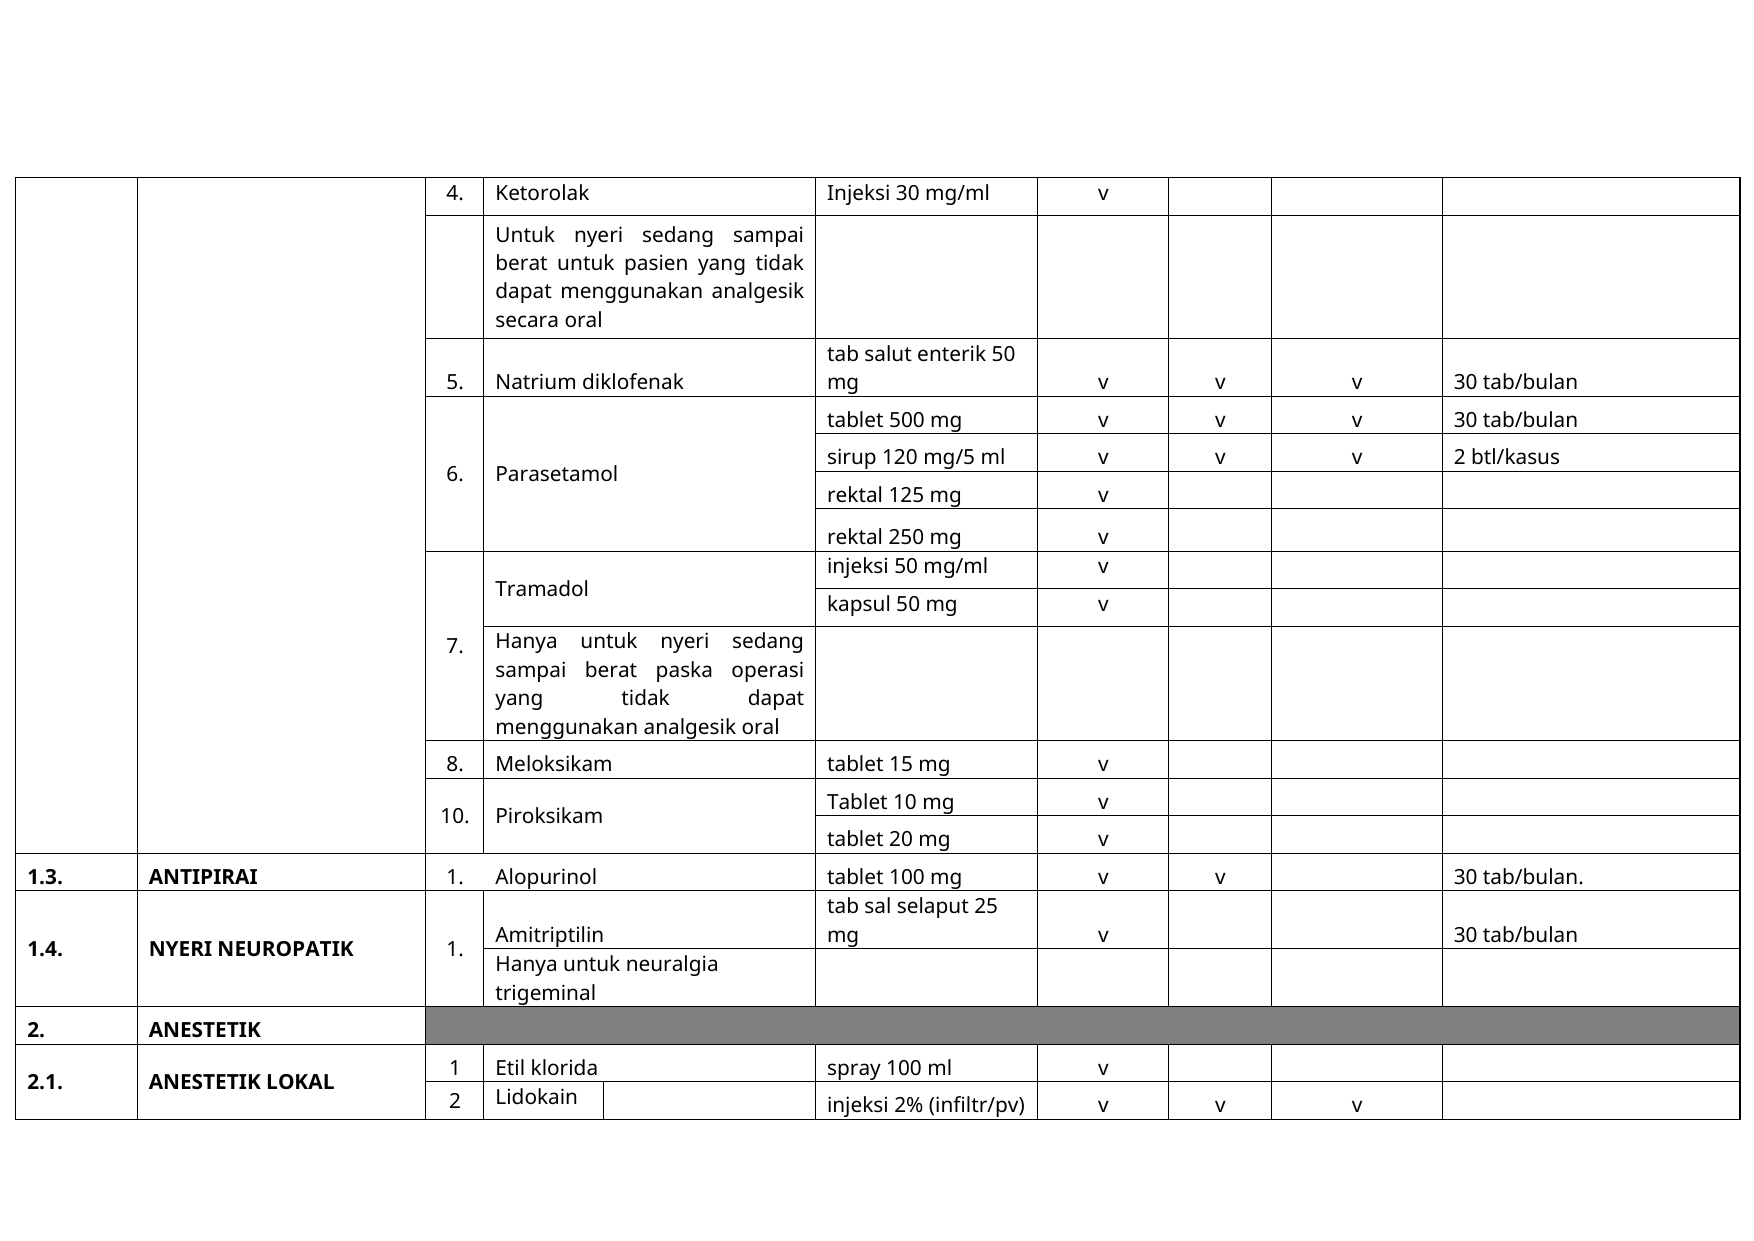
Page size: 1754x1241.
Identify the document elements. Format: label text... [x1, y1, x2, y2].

table_cell [1038, 216, 1168, 338]
table_cell 30 tab/bulan [1443, 397, 1739, 433]
table_cell [1272, 816, 1442, 853]
table_cell [1443, 741, 1739, 778]
table_cell [1443, 1045, 1739, 1081]
table_cell [1169, 741, 1271, 778]
table_cell 30 tab/bulan [1443, 891, 1739, 948]
table_cell tablet 15 mg [816, 741, 1037, 778]
table_cell [1443, 552, 1739, 588]
table_cell Parasetamol [484, 397, 815, 551]
table_cell 2 btl/kasus [1443, 434, 1739, 471]
table_cell v [1169, 1082, 1271, 1119]
table_cell tablet 20 mg [816, 816, 1037, 853]
table_cell [1272, 891, 1442, 948]
table_cell [816, 216, 1037, 338]
table_cell 1.4. [16, 891, 137, 1006]
table_cell 5. [426, 339, 483, 396]
table_cell v [1038, 1082, 1168, 1119]
table_cell [1169, 472, 1271, 508]
table_cell v [1169, 434, 1271, 471]
table_cell [816, 627, 1037, 740]
table_cell v [1169, 339, 1271, 396]
table_cell [1169, 949, 1271, 1006]
table_cell Ketorolak [484, 178, 815, 214]
table_cell Alopurinol [484, 854, 815, 890]
table_cell [1443, 509, 1739, 551]
table_cell tab salut enterik 50 mg [816, 339, 1037, 396]
table_cell Injeksi 30 mg/ml [816, 178, 1037, 214]
table_cell [1038, 627, 1168, 740]
table_cell v [1038, 397, 1168, 433]
table_cell Piroksikam [484, 779, 815, 853]
table_cell rektal 125 mg [816, 472, 1037, 508]
table_cell [1038, 949, 1168, 1006]
table_cell rektal 250 mg [816, 509, 1037, 551]
table_cell NYERI NEUROPATIK [138, 891, 425, 1006]
table_cell [1443, 472, 1739, 508]
table_cell Untuk nyeri sedang sampai berat untuk pasien yang tidak dapat menggunakan analgesik secara oral [484, 216, 815, 338]
table_cell injeksi 50 mg/ml [816, 552, 1037, 588]
table_cell [1169, 216, 1271, 338]
table_cell [1272, 509, 1442, 551]
table_cell 1. [426, 854, 484, 890]
table_cell v [1038, 339, 1168, 396]
table_cell [1443, 627, 1739, 740]
table_cell [816, 949, 1037, 1006]
table_cell v [1169, 397, 1271, 433]
table_cell 6. [426, 397, 483, 551]
table_cell [426, 1007, 1739, 1044]
table_cell [1443, 589, 1739, 626]
table_cell tablet 500 mg [816, 397, 1037, 433]
table_cell [1169, 816, 1271, 853]
table_cell ANESTETIK [138, 1007, 425, 1044]
table_cell v [1038, 434, 1168, 471]
table_cell [1272, 854, 1442, 890]
table_cell tablet 100 mg [816, 854, 1037, 890]
table_cell Lidokain [484, 1082, 603, 1119]
table_cell [1169, 891, 1271, 948]
table_cell Meloksikam [484, 741, 815, 778]
table_cell injeksi 2% (infiltr/pv) [816, 1082, 1037, 1119]
table_cell Hanya untuk nyeri sedang sampai berat paska operasi yang tidak dapat menggunakan analgesik oral [484, 627, 815, 740]
table_cell v [1169, 854, 1271, 890]
table_cell Tramadol [484, 552, 815, 626]
table_cell v [1272, 1082, 1442, 1119]
table_cell 1. [426, 891, 483, 1006]
table_cell v [1272, 339, 1442, 396]
table_cell 7. [426, 552, 483, 740]
table_cell [1169, 627, 1271, 740]
table_cell [1272, 627, 1442, 740]
table_cell 30 tab/bulan. [1443, 854, 1739, 890]
table_cell [1169, 1045, 1271, 1081]
table_cell [1272, 1045, 1442, 1081]
table_cell [1272, 589, 1442, 626]
table_cell ANTIPIRAI [138, 854, 425, 890]
table_cell v [1272, 397, 1442, 433]
table_cell 1 [426, 1045, 483, 1081]
table_cell v [1038, 816, 1168, 853]
table_cell [1272, 216, 1442, 338]
table_cell [1443, 216, 1739, 338]
table_cell v [1038, 509, 1168, 551]
table_cell [1169, 552, 1271, 588]
table_cell v [1038, 779, 1168, 815]
table_cell v [1038, 178, 1168, 214]
table_cell ANESTETIK LOKAL [138, 1045, 425, 1119]
table_cell [426, 216, 483, 338]
table_cell Etil klorida [484, 1045, 815, 1081]
table_cell [1272, 779, 1442, 815]
table_cell Hanya untuk neuralgia trigeminal [484, 949, 815, 1006]
table_cell v [1038, 589, 1168, 626]
table_cell [1272, 949, 1442, 1006]
table_cell [1169, 178, 1271, 214]
table_cell 1.3. [16, 854, 137, 890]
table_cell Amitriptilin [484, 891, 815, 948]
table_cell 2.1. [16, 1045, 137, 1119]
table_cell 8. [426, 741, 483, 778]
table_cell Tablet 10 mg [816, 779, 1037, 815]
table_cell v [1038, 552, 1168, 588]
table_cell [1169, 589, 1271, 626]
table_cell tab sal selaput 25 mg [816, 891, 1037, 948]
table_cell v [1038, 854, 1168, 890]
table_cell 30 tab/bulan [1443, 339, 1739, 396]
table_cell [1272, 552, 1442, 588]
table_cell [1443, 779, 1739, 815]
table_cell 2. [16, 1007, 137, 1044]
table_cell [604, 1082, 815, 1119]
table_cell [1272, 741, 1442, 778]
table_cell [1443, 816, 1739, 853]
table_cell v [1038, 472, 1168, 508]
table_cell 4. [426, 178, 483, 214]
table_cell v [1038, 891, 1168, 948]
table_cell kapsul 50 mg [816, 589, 1037, 626]
table_cell sirup 120 mg/5 ml [816, 434, 1037, 471]
table_cell v [1038, 1045, 1168, 1081]
table_cell 2 [426, 1082, 483, 1119]
table_cell [1169, 779, 1271, 815]
table_cell 10. [426, 779, 483, 853]
table_cell [1272, 472, 1442, 508]
table_cell [1169, 509, 1271, 551]
table_cell v [1038, 741, 1168, 778]
table_cell [1443, 178, 1739, 214]
table_cell Natrium diklofenak [484, 339, 815, 396]
table_cell spray 100 ml [816, 1045, 1037, 1081]
table_cell [1443, 949, 1739, 1006]
table_cell v [1272, 434, 1442, 471]
table_cell [1443, 1082, 1739, 1119]
table_cell [1272, 178, 1442, 214]
